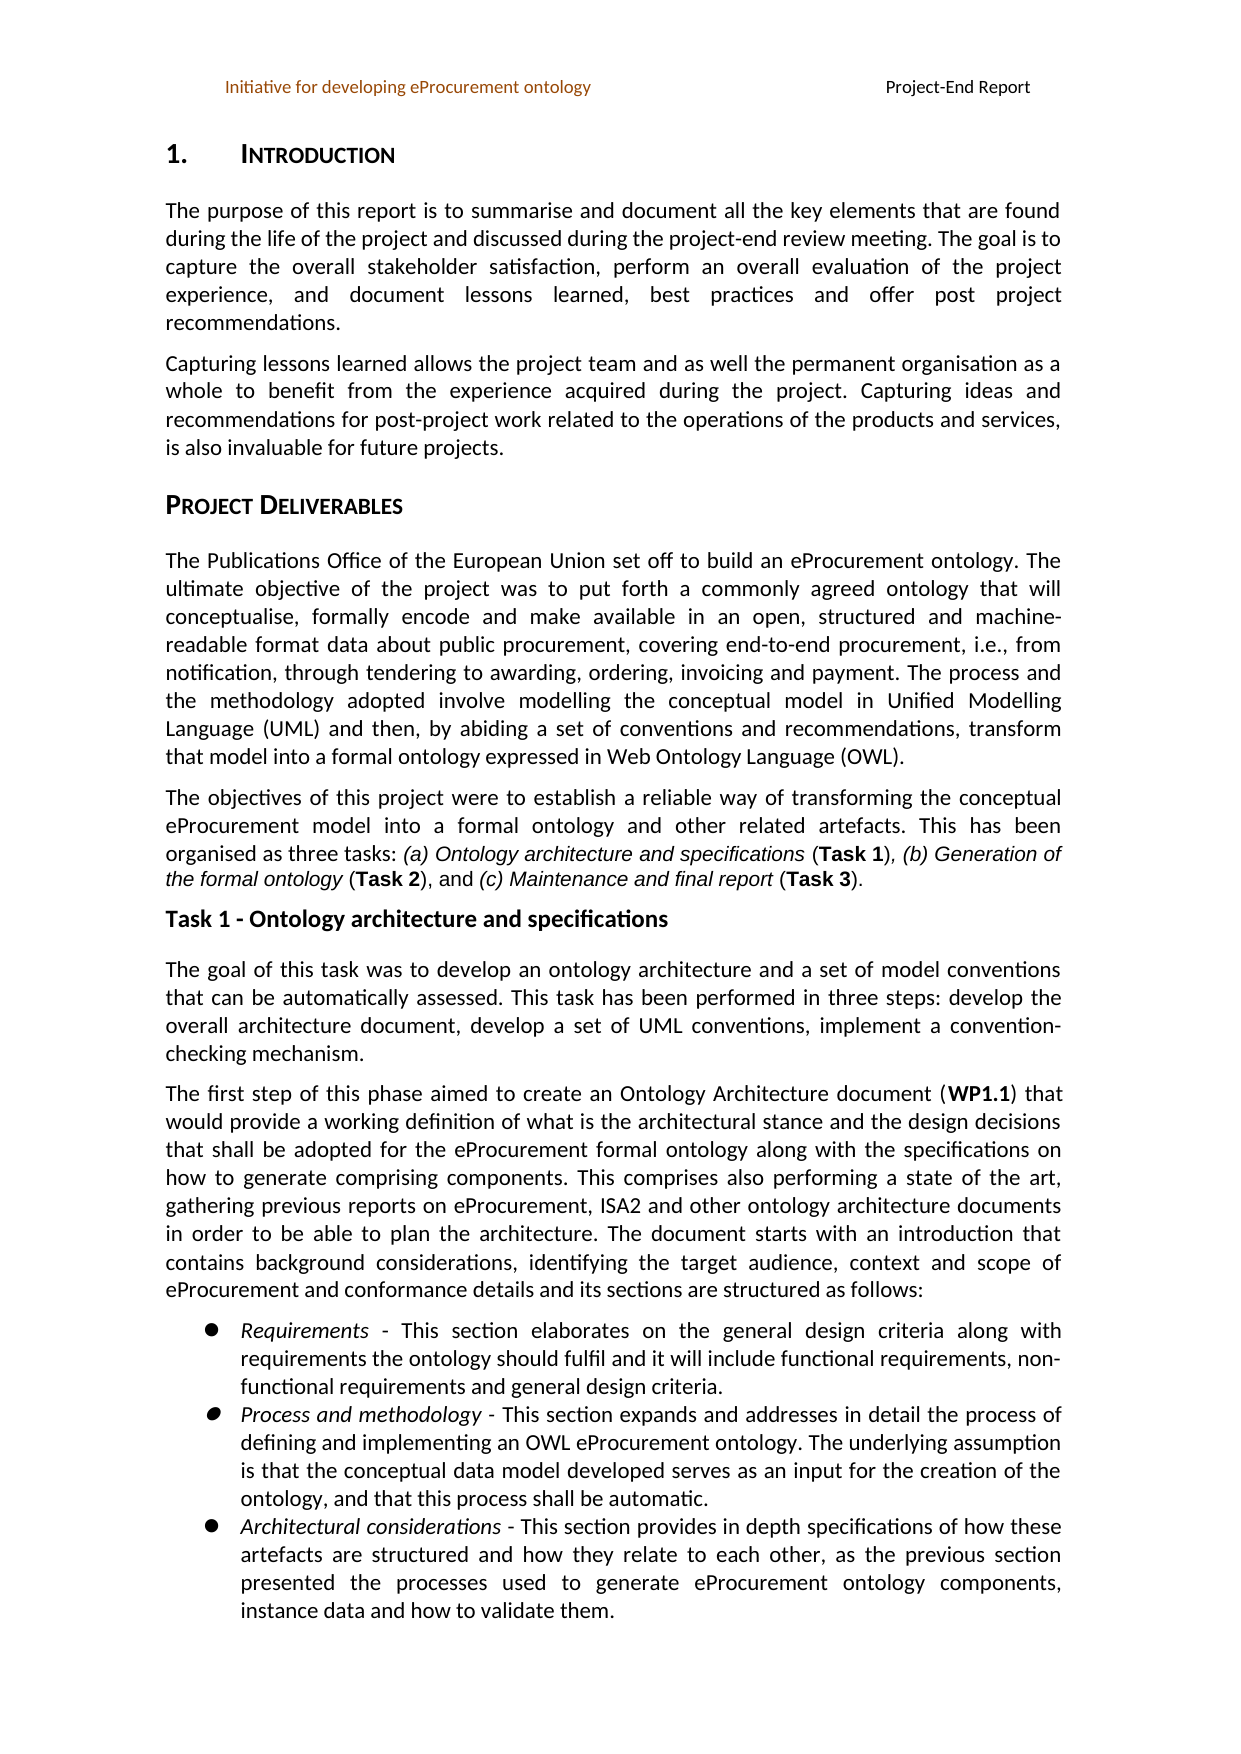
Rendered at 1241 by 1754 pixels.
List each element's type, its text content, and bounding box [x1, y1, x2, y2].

list Requirements - This section elaborates on the general design criteria along with requirements the ontology should fulfil and it will include functional requirements, non-functional requirements and general design criteria. [203, 1316, 1063, 1400]
text The objectives of this project were to establish a reliable way of transforming the conceptual eProcurement model into a formal ontology and other related artefacts. This has been organised as three tasks: (a) Ontology architecture and specifications (Task 1), (b) Generation of the formal ontology (Task 2), and (c) Maintenance and final report (Task 3). [165, 783, 1063, 891]
subtitle Project Deliverables [165, 486, 1063, 521]
list Process and methodology - This section expands and addresses in detail the process of defining and implementing an OWL eProcurement ontology. The underlying assumption is that the conceptual data model developed serves as an input for the creation of the ontology, and that this process shall be automatic. [203, 1400, 1063, 1512]
subtitle Task 1 - Ontology architecture and specifications [165, 903, 1063, 934]
subtitle Introduction [165, 135, 1063, 171]
text Capturing lessons learned allows the project team and as well the permanent organisation as a whole to benefit from the experience acquired during the project. Capturing ideas and recommendations for post-project work related to the operations of the products and services, is also invaluable for future projects. [165, 349, 1063, 461]
text The goal of this task was to develop an ontology architecture and a set of model conventions that can be automatically assessed. This task has been performed in three steps: develop the overall architecture document, develop a set of UML conventions, implement a convention-checking mechanism. [165, 955, 1063, 1067]
text The first step of this phase aimed to create an Ontology Architecture document (WP1.1) that would provide a working definition of what is the architectural stance and the design decisions that shall be adopted for the eProcurement formal ontology along with the specifications on how to generate comprising components. This comprises also performing a state of the art, gathering previous reports on eProcurement, ISA2 and other ontology architecture documents in order to be able to plan the architecture. The document starts with an introduction that contains background considerations, identifying the target audience, context and scope of eProcurement and conformance details and its sections are structured as follows: [165, 1079, 1063, 1304]
list Architectural considerations - This section provides in depth specifications of how these artefacts are structured and how they relate to each other, as the previous section presented the processes used to generate eProcurement ontology components, instance data and how to validate them. [203, 1512, 1063, 1624]
text The purpose of this report is to summarise and document all the key elements that are found during the life of the project and discussed during the project-end review meeting. The goal is to capture the overall stakeholder satisfaction, perform an overall evaluation of the project experience, and document lessons learned, best practices and offer post project recommendations. [165, 196, 1063, 336]
text The Publications Office of the European Union set off to build an eProcurement ontology. The ultimate objective of the project was to put forth a commonly agreed ontology that will conceptualise, formally encode and make available in an open, structured and machine-readable format data about public procurement, covering end-to-end procurement, i.e., from notification, through tendering to awarding, ordering, invoicing and payment. The process and the methodology adopted involve modelling the conceptual model in Unified Modelling Language (UML) and then, by abiding a set of conventions and recommendations, transform that model into a formal ontology expressed in Web Ontology Language (OWL). [165, 546, 1063, 771]
